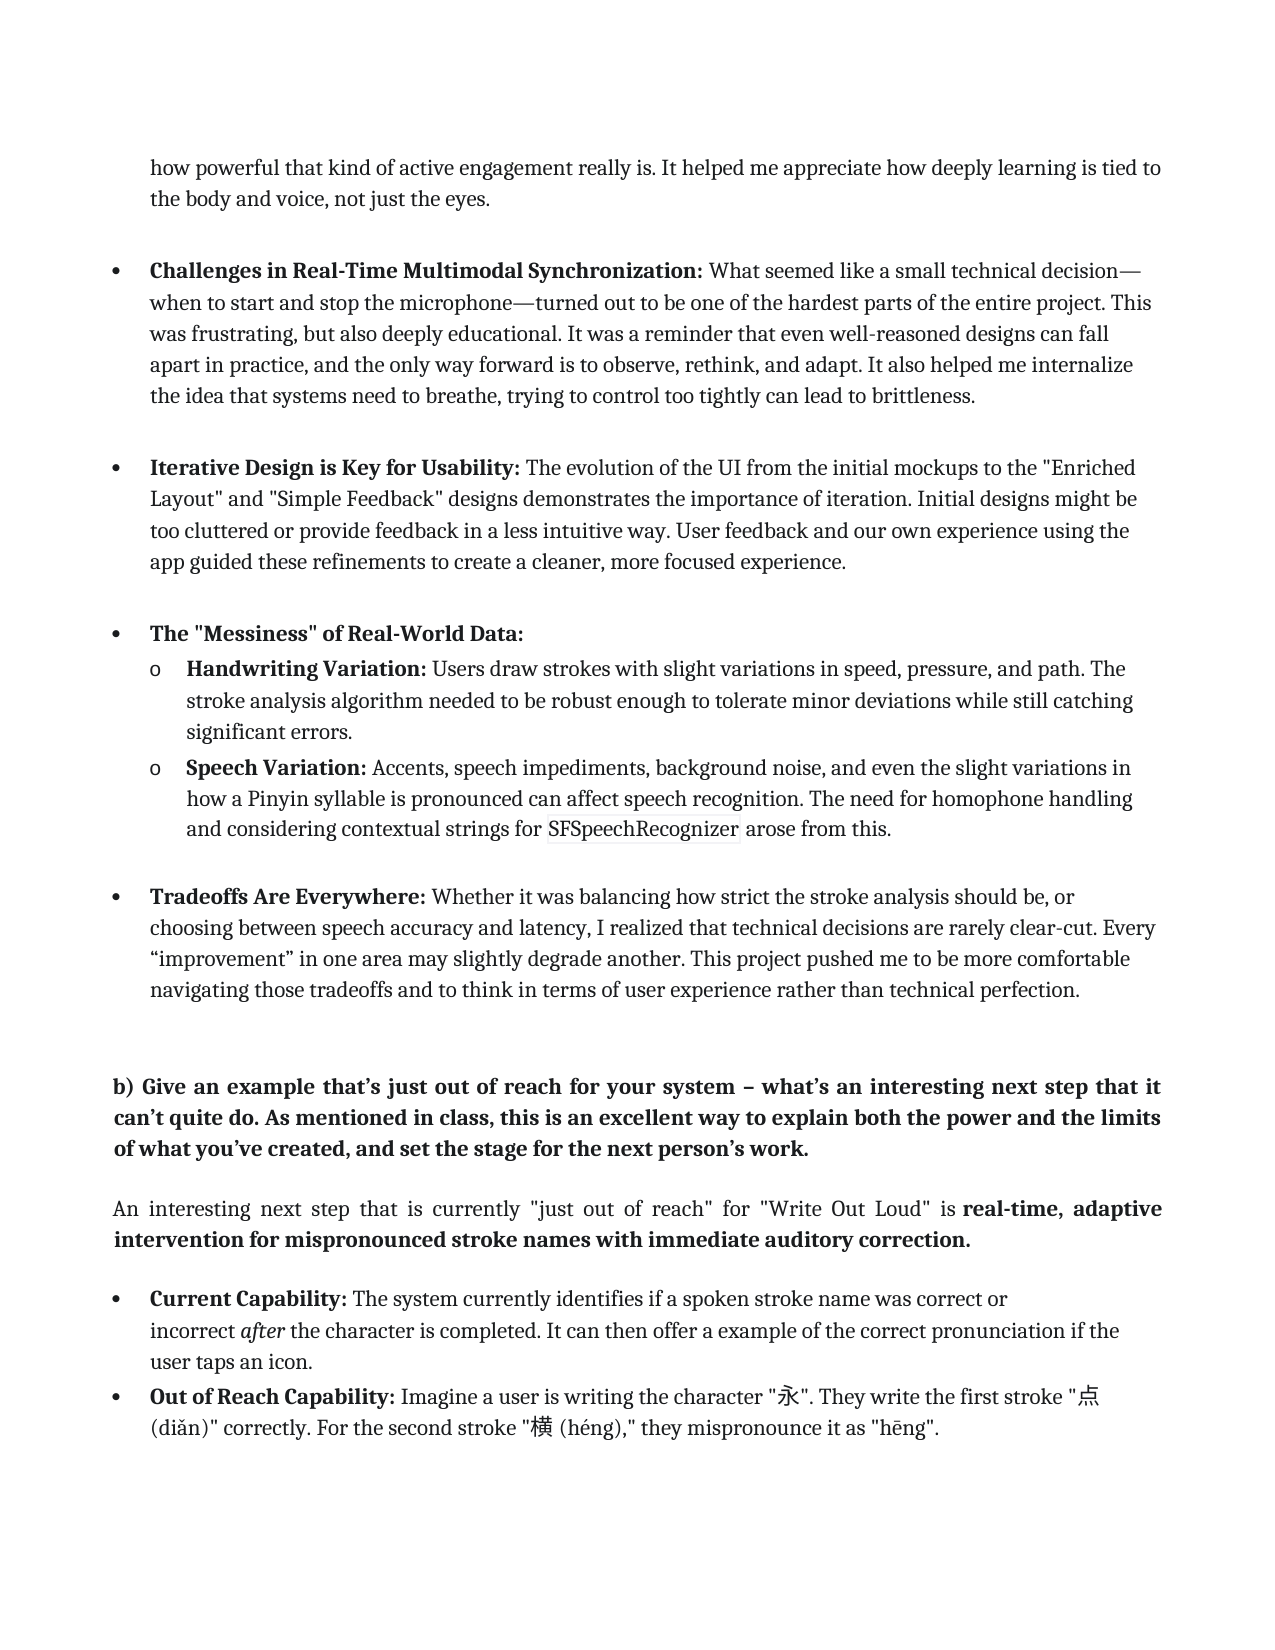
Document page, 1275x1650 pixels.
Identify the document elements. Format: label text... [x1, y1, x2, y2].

list Challenges in Real-Time Multimodal Synchronization: What seemed like a small technical decision—when to start and stop the microphone—turned out to be one of the hardest parts of the entire project. This was frustrating, but also deeply educational. It was a reminder that even well-reasoned designs can fall apart in practice, and the only way forward is to observe, rethink, and adapt. It also helped me internalize the idea that systems need to breathe, trying to control too tightly can lead to brittleness. [112, 253, 1162, 409]
list Speech Variation: Accents, speech impediments, background noise, and even the slight variations in how a Pinyin syllable is pronounced can affect speech recognition. The need for homophone handling and considering contextual strings for SFSpeechRecognizer arose from this. [149, 750, 1162, 844]
text An interesting next step that is currently "just out of reach" for "Write Out Loud" is real-time, adaptive intervention for mispronounced stroke names with immediate auditory correction. [112, 1191, 1162, 1253]
list Current Capability: The system currently identifies if a spoken stroke name was correct or incorrect after the character is completed. It can then offer a example of the correct pronunciation if the user taps an icon. [112, 1281, 1162, 1375]
list Tradeoffs Are Everywhere: Whether it was balancing how strict the stroke analysis should be, or choosing between speech accuracy and latency, I realized that technical decisions are rarely clear-cut. Every “improvement” in one area may slightly degrade another. This project pushed me to be more comfortable navigating those tradeoffs and to think in terms of user experience rather than technical perfection. [112, 879, 1162, 1004]
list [112, 150, 1162, 212]
list Iterative Design is Key for Usability: The evolution of the UI from the initial mockups to the "Enriched Layout" and "Simple Feedback" designs demonstrates the importance of iteration. Initial designs might be too cluttered or provide feedback in a less intuitive way. User feedback and our own experience using the app guided these refinements to create a cleaner, more focused experience. [112, 450, 1162, 575]
list Handwriting Variation: Users draw strokes with slight variations in speed, pressure, and path. The stroke analysis algorithm needed to be robust enough to tolerate minor deviations while still catching significant errors. [149, 652, 1162, 745]
text b) Give an example that’s just out of reach for your system – what’s an interesting next step that it can’t quite do. As mentioned in class, this is an excellent way to explain both the power and the limits of what you’ve created, and set the stage for the next person’s work. [112, 1069, 1162, 1162]
list Out of Reach Capability: Imagine a user is writing the character "永". They write the first stroke "点 (diǎn)" correctly. For the second stroke "横 (héng)," they mispronounce it as "hēng". [112, 1380, 1162, 1442]
list The "Messiness" of Real-World Data: [112, 616, 1162, 647]
